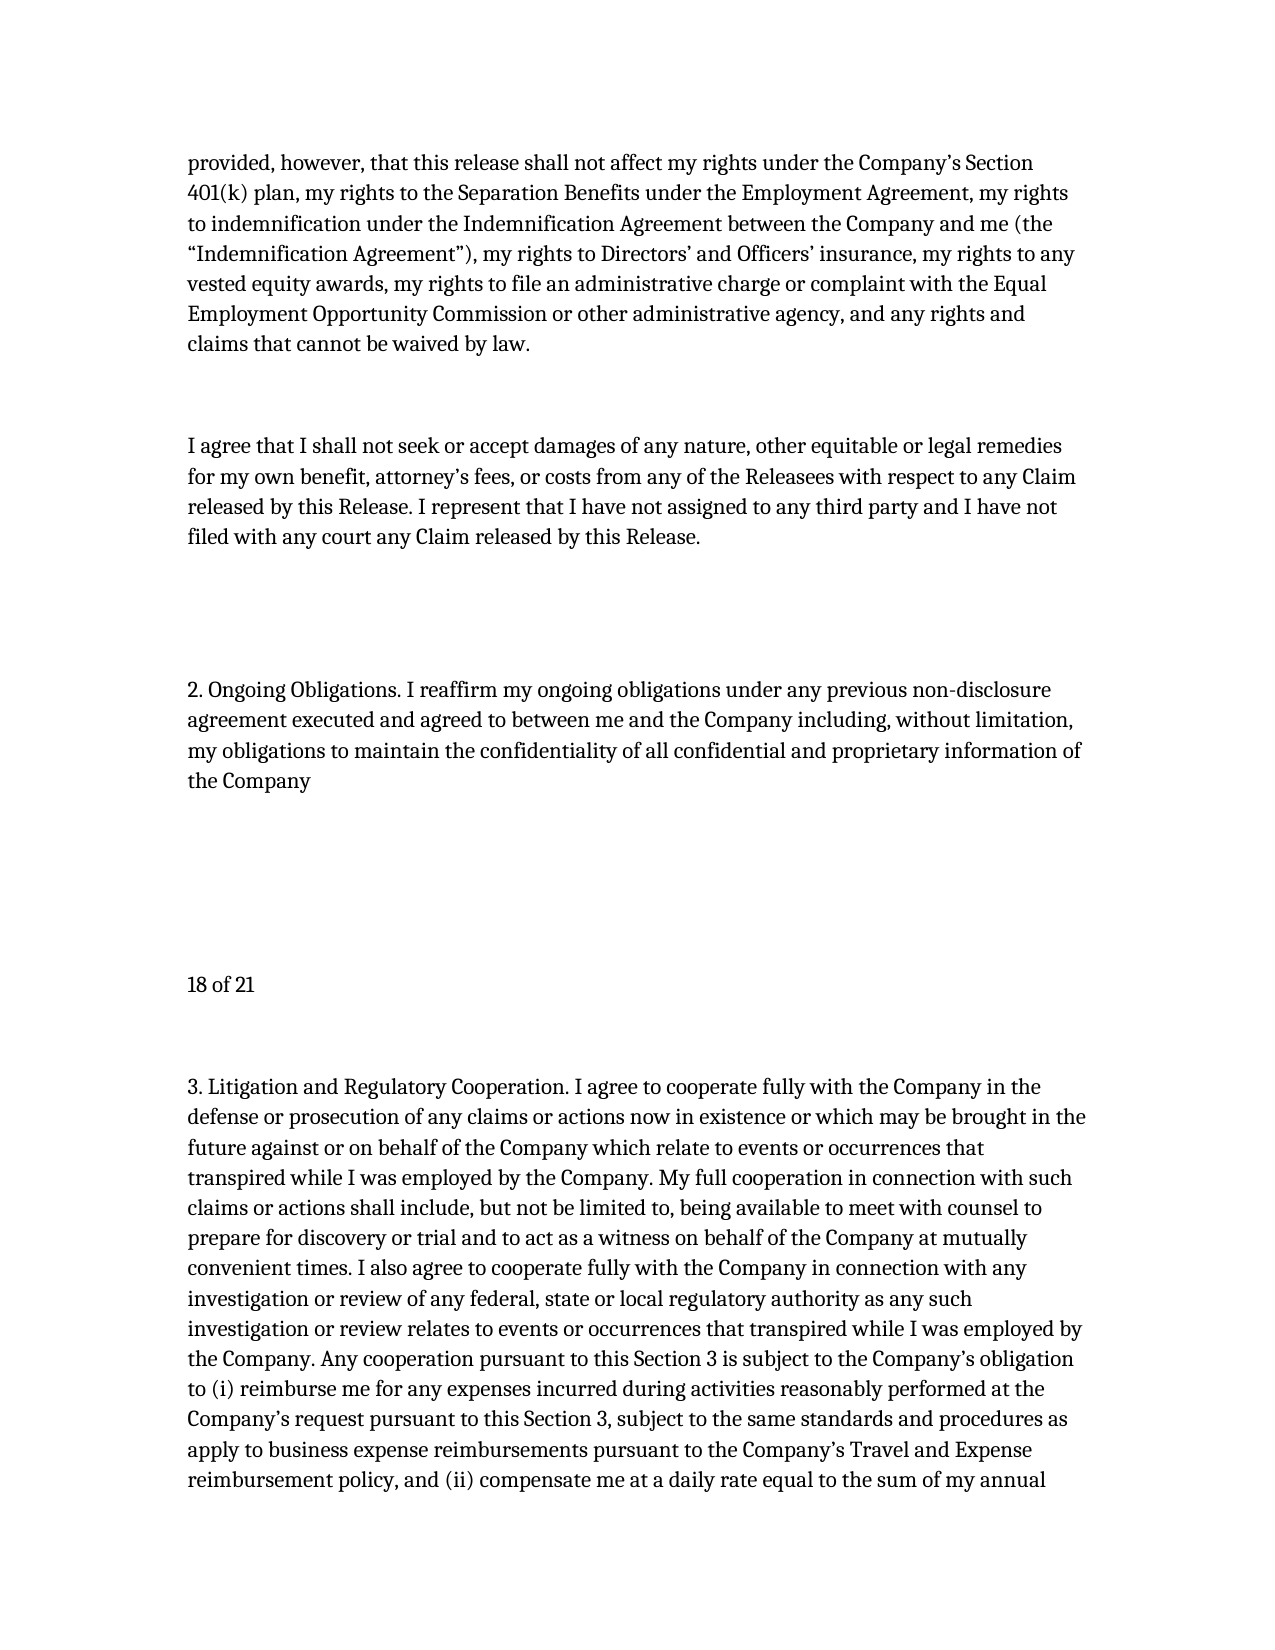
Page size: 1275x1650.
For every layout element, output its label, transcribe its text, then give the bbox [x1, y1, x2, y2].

text 18 of 21 [187, 972, 1087, 998]
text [187, 1074, 1087, 1493]
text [187, 150, 1087, 358]
text 2. Ongoing Obligations. I reaffirm my ongoing obligations under any previous non-disclosure agreement executed and agreed to between me and the Company including, without limitation, my obligations to maintain the confidentiality of all confidential and proprietary information of the Company [187, 677, 1087, 794]
text I agree that I shall not seek or accept damages of any nature, other equitable or legal remedies for my own benefit, attorney’s fees, or costs from any of the Releasees with respect to any Claim released by this Release. I represent that I have not assigned to any third party and I have not filed with any court any Claim released by this Release. [187, 433, 1087, 550]
